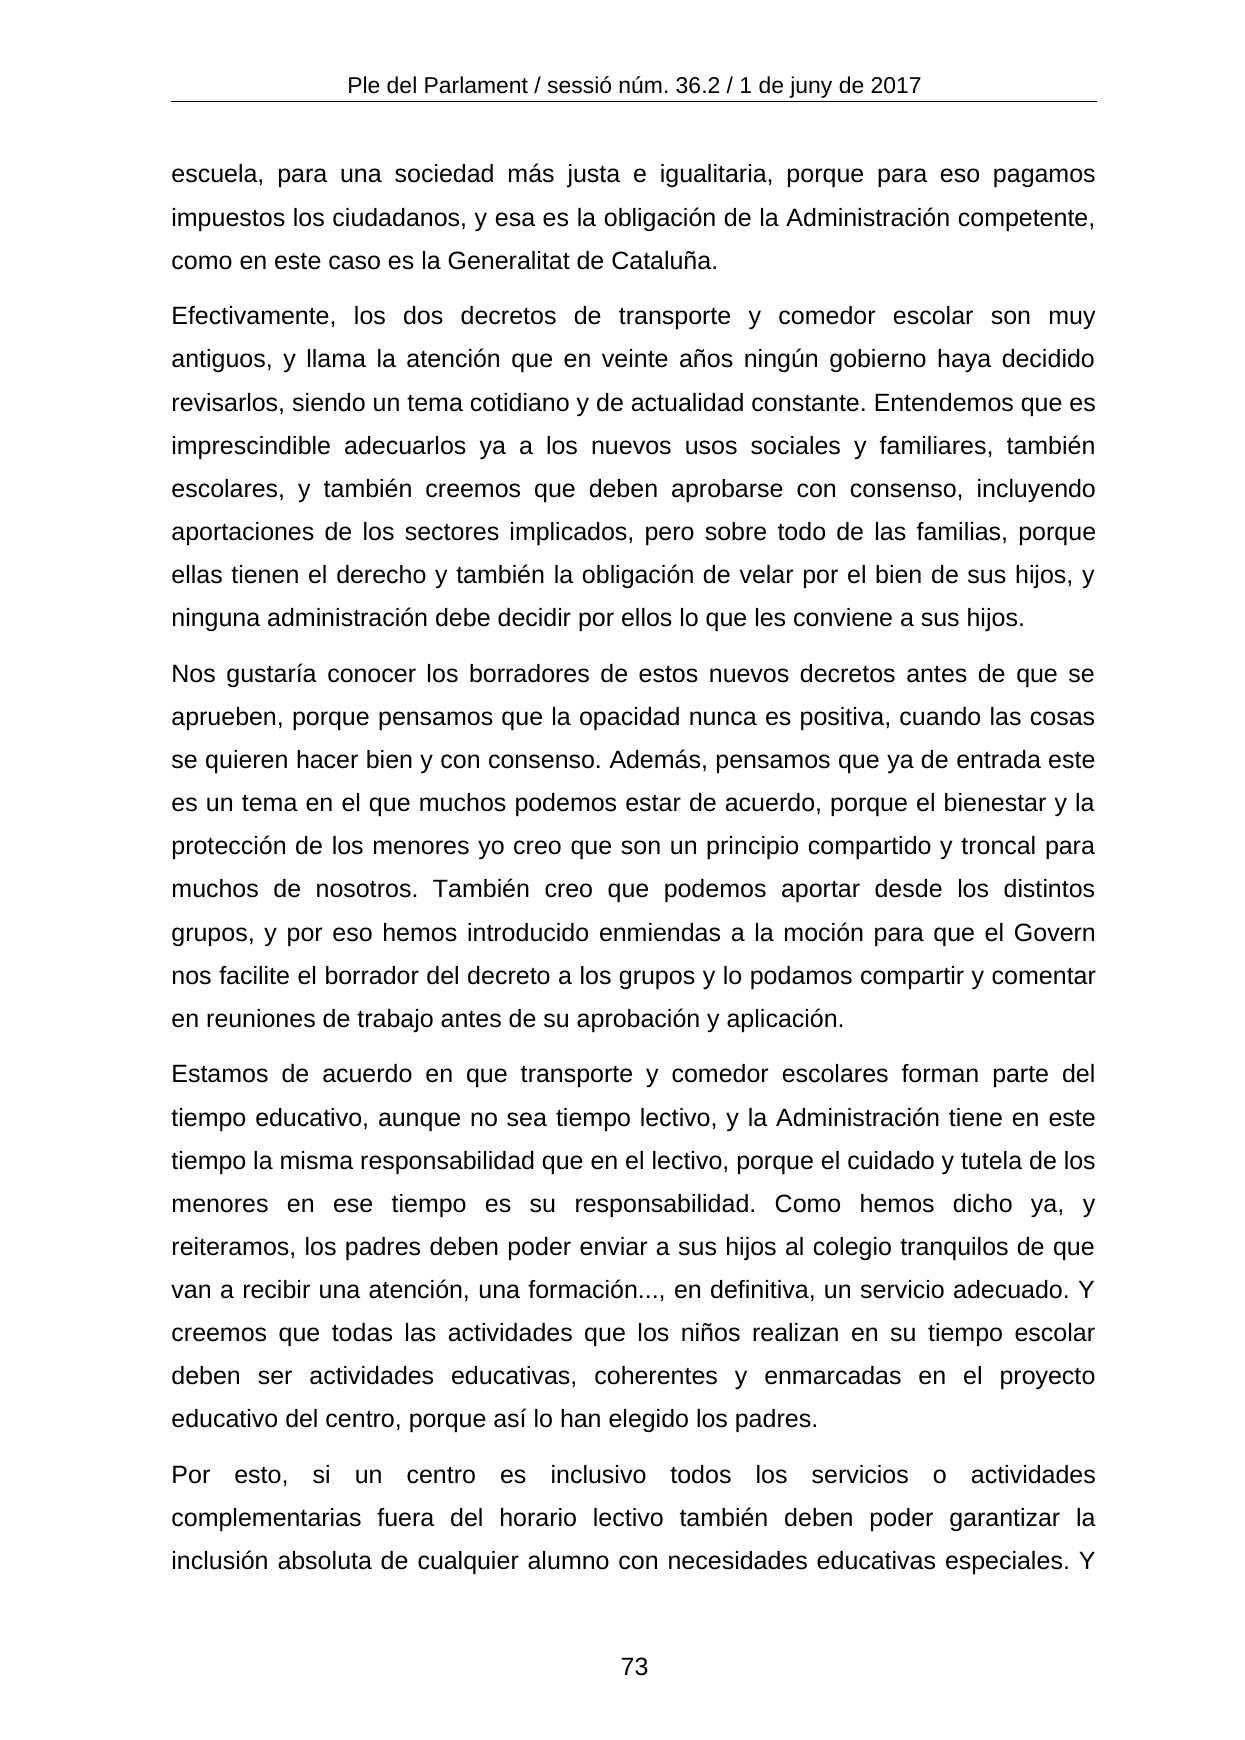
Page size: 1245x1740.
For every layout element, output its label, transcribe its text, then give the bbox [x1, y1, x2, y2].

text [171, 159, 1097, 274]
text Nos gustaría conocer los borradores de estos nuevos decretos antes de que se aprueben, porque pensamos que la opacidad nunca es positiva, cuando las cosas se quieren hacer bien y con consenso. Además, pensamos que ya de entrada este es un tema en el que muchos podemos estar de acuerdo, porque el bienestar y la protección de los menores yo creo que son un principio compartido y troncal para muchos de nosotros. También creo que podemos aportar desde los distintos grupos, y por eso hemos introducido enmiendas a la moción para que el Govern nos facilite el borrador del decreto a los grupos y lo podamos compartir y comentar en reuniones de trabajo antes de su aprobación y aplicación. [171, 659, 1097, 1033]
text Estamos de acuerdo en que transporte y comedor escolares forman parte del tiempo educativo, aunque no sea tiempo lectivo, y la Administración tiene en este tiempo la misma responsabilidad que en el lectivo, porque el cuidado y tutela de los menores en ese tiempo es su responsabilidad. Como hemos dicho ya, y reiteramos, los padres deben poder enviar a sus hijos al colegio tranquilos de que van a recibir una atención, una formación..., en definitiva, un servicio adecuado. Y creemos que todas las actividades que los niños realizan en su tiempo escolar deben ser actividades educativas, coherentes y enmarcadas en el proyecto educativo del centro, porque así lo han elegido los padres. [171, 1059, 1097, 1433]
text Efectivamente, los dos decretos de transporte y comedor escolar son muy antiguos, y llama la atención que en veinte años ningún gobierno haya decidido revisarlos, siendo un tema cotidiano y de actualidad constante. Entendemos que es imprescindible adecuarlos ya a los nuevos usos sociales y familiares, también escolares, y también creemos que deben aprobarse con consenso, incluyendo aportaciones de los sectores implicados, pero sobre todo de las familias, porque ellas tienen el derecho y también la obligación de velar por el bien de sus hijos, y ninguna administración debe decidir por ellos lo que les conviene a sus hijos. [171, 301, 1097, 632]
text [171, 1460, 1097, 1575]
